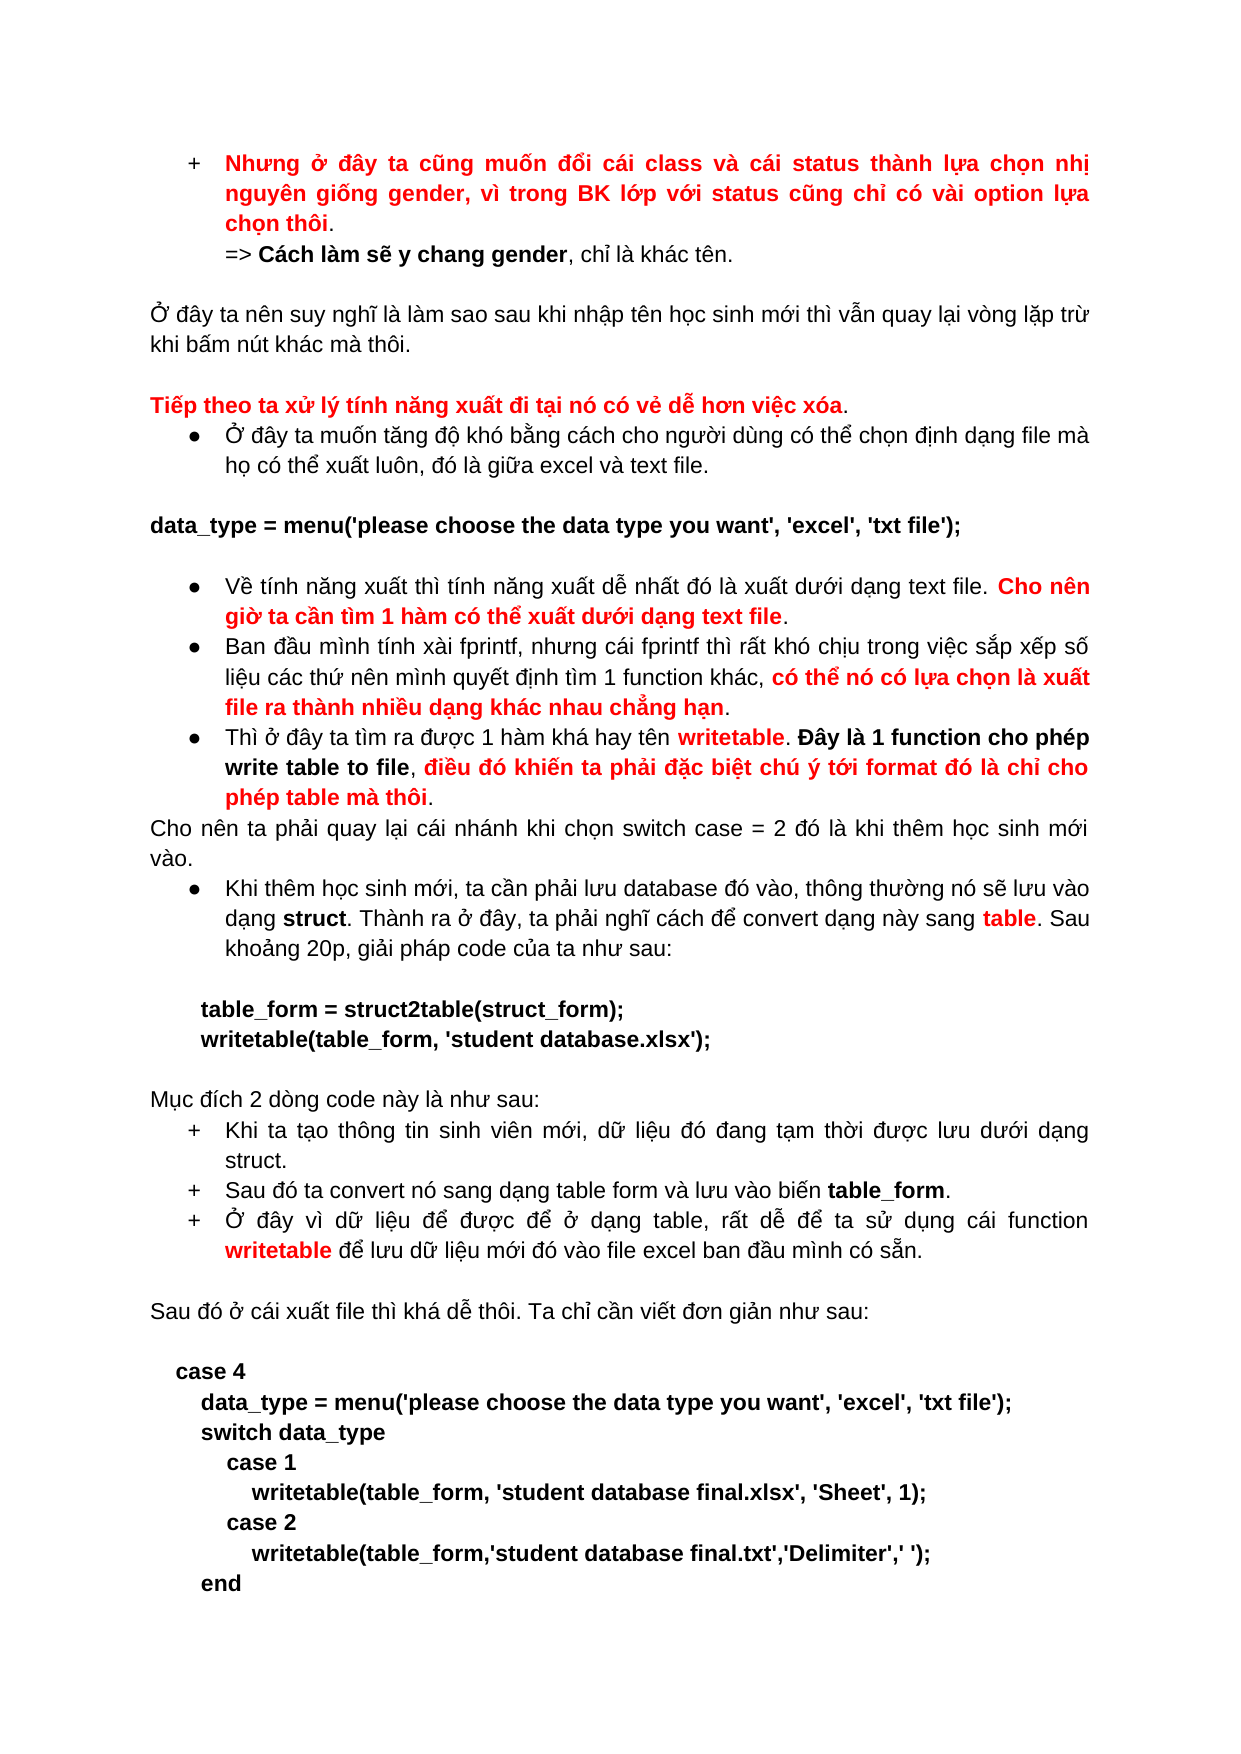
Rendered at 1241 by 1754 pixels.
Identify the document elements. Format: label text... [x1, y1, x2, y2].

text writetable(table_form,'student database final.txt','Delimiter',' '); [150, 1539, 1090, 1566]
list Nhưng ở đây ta cũng muốn đổi cái class và cái status thành lựa chọn nhị nguyên giống gender, vì trong BK lớp với status cũng chỉ có vài option lựa chọn thôi. [187, 150, 1090, 237]
text Sau đó ở cái xuất file thì khá dễ thôi. Ta chỉ cần viết đơn giản như sau: [150, 1298, 1090, 1324]
text Ở đây ta nên suy nghĩ là làm sao sau khi nhập tên học sinh mới thì vẫn quay lại vòng lặp trừ khi bấm nút khác mà thôi. [150, 301, 1090, 358]
text switch data_type [150, 1419, 1090, 1445]
list Sau đó ta convert nó sang dạng table form và lưu vào biến table_form. [187, 1177, 1090, 1203]
text writetable(table_form, 'student database.xlsx'); [150, 1026, 1090, 1052]
list Ban đầu mình tính xài fprintf, nhưng cái fprintf thì rất khó chịu trong việc sắp xếp số liệu các thứ nên mình quyết định tìm 1 function khác, có thể nó có lựa chọn là xuất file ra thành nhiều dạng khác nhau chẳng hạn. [187, 633, 1090, 720]
text Mục đích 2 dòng code này là như sau: [150, 1086, 1090, 1113]
text => Cách làm sẽ y chang gender, chỉ là khác tên. [225, 241, 1090, 267]
text data_type = menu('please choose the data type you want', 'excel', 'txt file'); [150, 512, 1090, 539]
text table_form = struct2table(struct_form); [150, 996, 1090, 1022]
text end [150, 1570, 1090, 1596]
text case 2 [150, 1509, 1090, 1536]
list Về tính năng xuất thì tính năng xuất dễ nhất đó là xuất dưới dạng text file. Cho nên giờ ta cần tìm 1 hàm có thể xuất dưới dạng text file. [187, 573, 1090, 629]
list Khi thêm học sinh mới, ta cần phải lưu database đó vào, thông thường nó sẽ lưu vào dạng struct. Thành ra ở đây, ta phải nghĩ cách để convert dạng này sang table. Sau khoảng 20p, giải pháp code của ta như sau: [187, 875, 1090, 962]
text case 4 [150, 1358, 1090, 1385]
text case 1 [150, 1449, 1090, 1475]
text Cho nên ta phải quay lại cái nhánh khi chọn switch case = 2 đó là khi thêm học sinh mới vào. [150, 814, 1090, 871]
text data_type = menu('please choose the data type you want', 'excel', 'txt file'); [150, 1388, 1090, 1415]
text writetable(table_form, 'student database final.xlsx', 'Sheet', 1); [150, 1479, 1090, 1506]
list Thì ở đây ta tìm ra được 1 hàm khá hay tên writetable. Đây là 1 function cho phép write table to file, điều đó khiến ta phải đặc biệt chú ý tới format đó là chỉ cho phép table mà thôi. [187, 724, 1090, 811]
list Ở đây vì dữ liệu để được để ở dạng table, rất dễ để ta sử dụng cái function writetable để lưu dữ liệu mới đó vào file excel ban đầu mình có sẵn. [187, 1207, 1090, 1264]
list Ở đây ta muốn tăng độ khó bằng cách cho người dùng có thể chọn định dạng file mà họ có thể xuất luôn, đó là giữa excel và text file. [187, 422, 1090, 478]
list Khi ta tạo thông tin sinh viên mới, dữ liệu đó đang tạm thời được lưu dưới dạng struct. [187, 1117, 1090, 1173]
text Tiếp theo ta xử lý tính năng xuất đi tại nó có vẻ dễ hơn việc xóa. [150, 392, 1090, 418]
